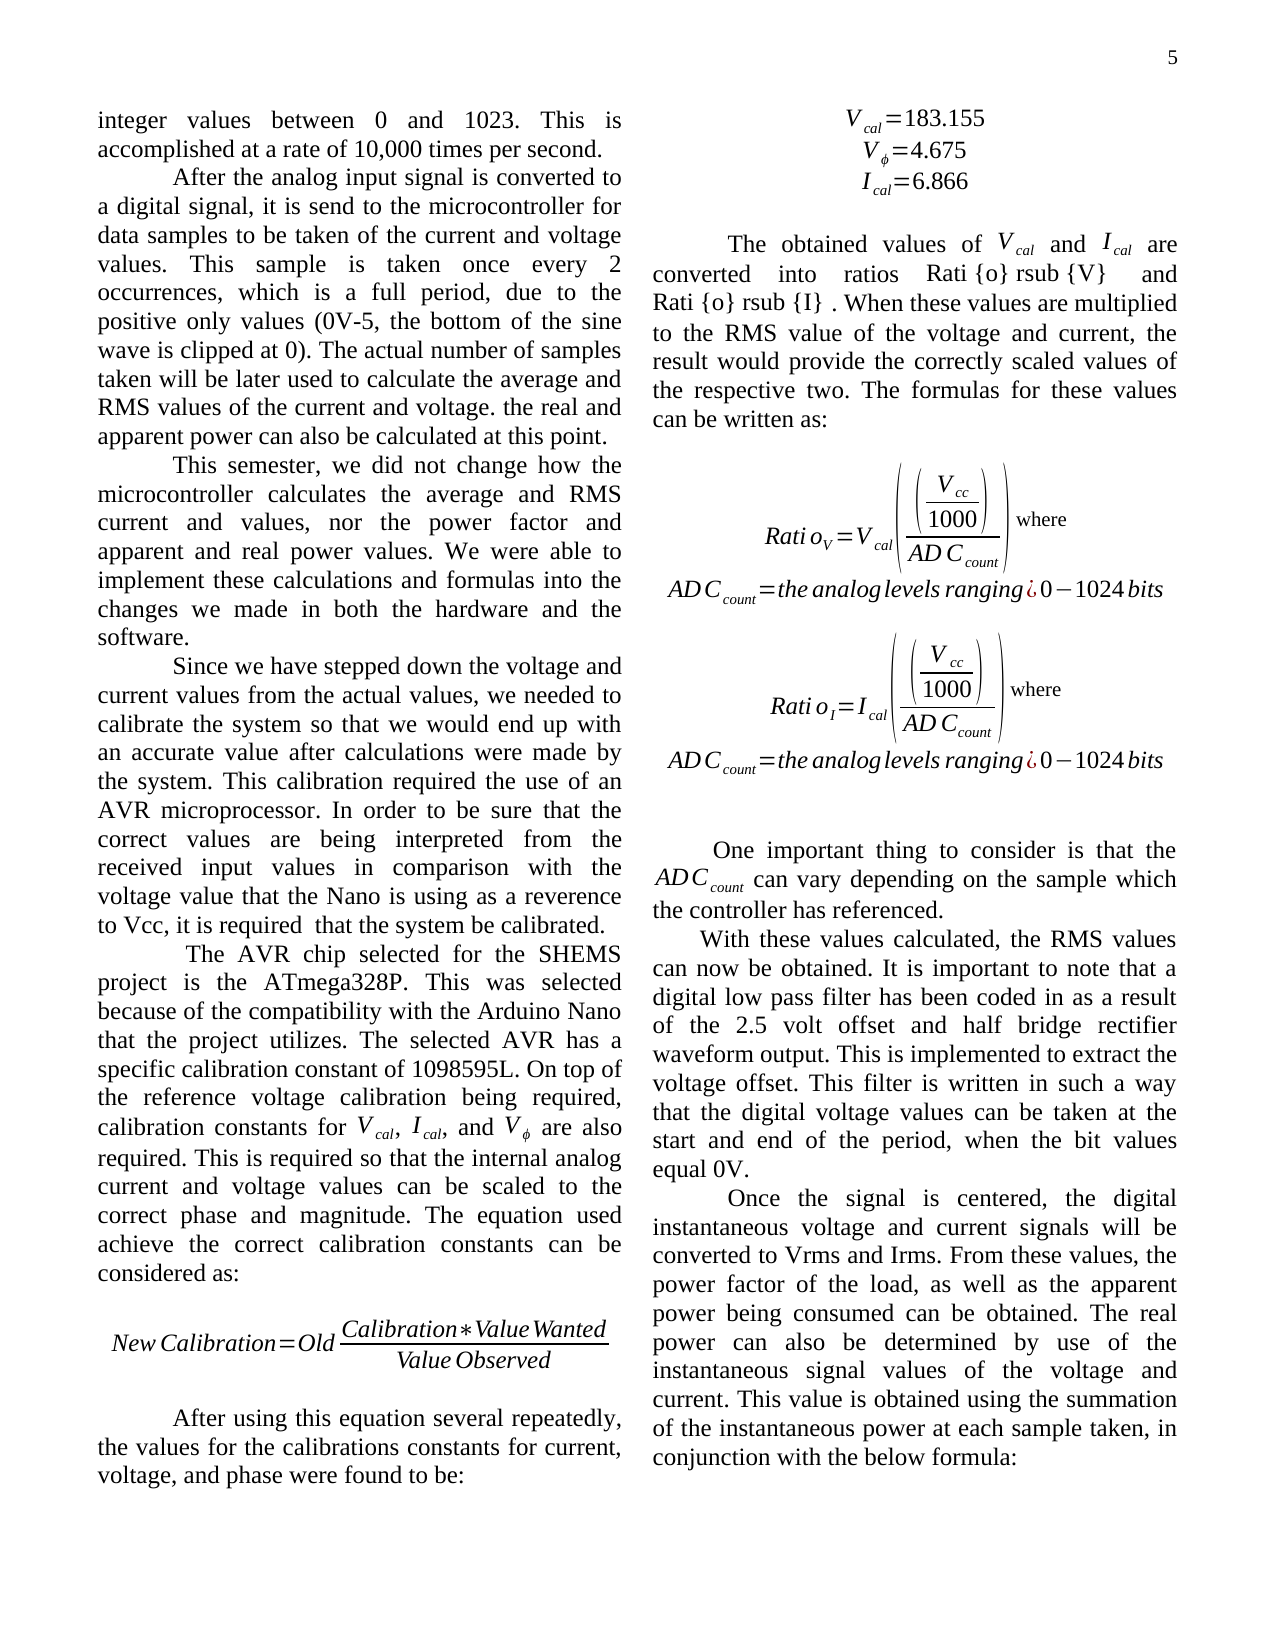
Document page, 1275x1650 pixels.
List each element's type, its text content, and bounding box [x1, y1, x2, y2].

text After using this equation several repeatedly, the values for the calibrations constants for current, voltage, and phase were found to be: [97, 1403, 622, 1489]
text where [652, 461, 1177, 607]
text Since we have stepped down the voltage and current values from the actual values, we needed to calibrate the system so that we would end up with an accurate value after calculations were made by the system. This calibration required the use of an AVR microprocessor. In order to be sure that the correct values are being interpreted from the received input values in comparison with the voltage value that the Nano is using as a reverence to Vcc, it is required that the system be calibrated. [97, 651, 622, 939]
text where [652, 632, 1177, 778]
text This semester, we did not change how the microcontroller calculates the average and RMS current and values, nor the power factor and apparent and real power values. We were able to implement these calculations and formulas into the changes we made in both the hardware and the software. [97, 450, 622, 651]
text The AVR chip selected for the SHEMS project is the ATmega328P. This was selected because of the compatibility with the Arduino Nano that the project utilizes. The selected AVR has a specific calibration constant of 1098595L. On top of the reference voltage calibration being required, calibration constants for , , and are also required. This is required so that the internal analog current and voltage values can be scaled to the correct phase and magnitude. The equation used achieve the correct calibration constants can be considered as: [97, 939, 622, 1286]
text After the analog input signal is converted to a digital signal, it is send to the microcontroller for data samples to be taken of the current and voltage values. This sample is taken once every 2 occurrences, which is a full period, due to the positive only values (0V-5, the bottom of the sine wave is clipped at 0). The actual number of samples taken will be later used to calculate the average and RMS values of the current and voltage. the real and apparent power can also be calculated at this point. [97, 162, 622, 450]
text Once the signal is centered, the digital instantaneous voltage and current signals will be converted to Vrms and Irms. From these values, the power factor of the load, as well as the apparent power being consumed can be obtained. The real power can also be determined by use of the instantaneous signal values of the voltage and current. This value is obtained using the summation of the instantaneous power at each sample taken, in conjunction with the below formula: [652, 1183, 1177, 1471]
text One important thing to consider is that the can vary depending on the sample which the controller has referenced. [652, 835, 1177, 924]
text The obtained values of and are converted into ratios and . When these values are multiplied to the RMS value of the voltage and current, the result would provide the correctly scaled values of the respective two. The formulas for these values can be written as: [652, 228, 1177, 433]
text With these values calculated, the RMS values can now be obtained. It is important to note that a digital low pass filter has been coded in as a result of the 2.5 volt offset and half bridge rectifier waveform output. This is implemented to extract the voltage offset. This filter is written in such a way that the digital voltage values can be taken at the start and end of the period, when the bit values equal 0V. [652, 924, 1177, 1183]
